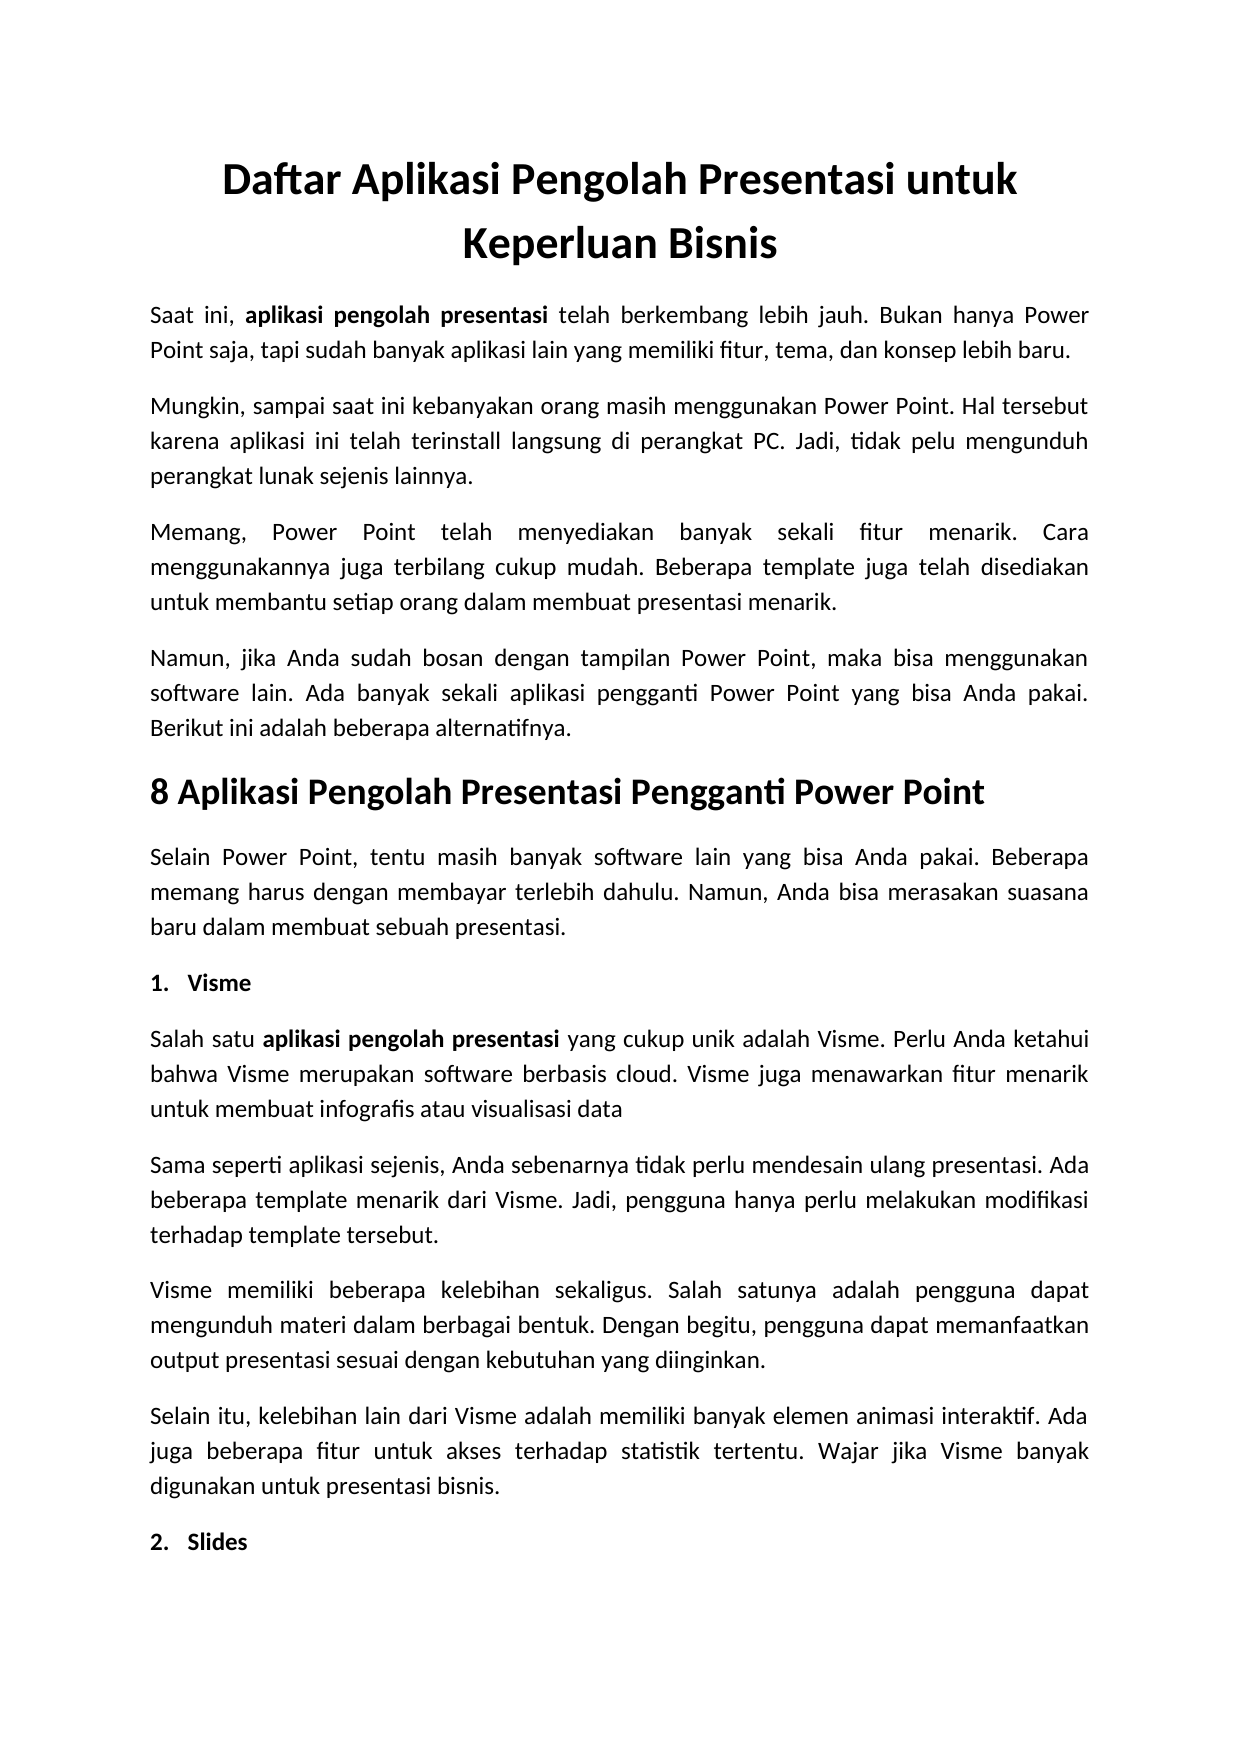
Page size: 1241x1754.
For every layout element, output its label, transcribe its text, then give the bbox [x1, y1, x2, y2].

list Slides [150, 1526, 1090, 1557]
text Saat ini, aplikasi pengolah presentasi telah berkembang lebih jauh. Bukan hanya Power Point saja, tapi sudah banyak aplikasi lain yang memiliki fitur, tema, dan konsep lebih baru. [150, 299, 1090, 365]
text Sama seperti aplikasi sejenis, Anda sebenarnya tidak perlu mendesain ulang presentasi. Ada beberapa template menarik dari Visme. Jadi, pengguna hanya perlu melakukan modifikasi terhadap template tersebut. [150, 1149, 1090, 1249]
text Namun, jika Anda sudah bosan dengan tampilan Power Point, maka bisa menggunakan software lain. Ada banyak sekali aplikasi pengganti Power Point yang bisa Anda pakai. Berikut ini adalah beberapa alternatifnya. [150, 642, 1090, 742]
text Salah satu aplikasi pengolah presentasi yang cukup unik adalah Visme. Perlu Anda ketahui bahwa Visme merupakan software berbasis cloud. Visme juga menawarkan fitur menarik untuk membuat infografis atau visualisasi data [150, 1023, 1090, 1123]
text Selain itu, kelebihan lain dari Visme adalah memiliki banyak elemen animasi interaktif. Ada juga beberapa fitur untuk akses terhadap statistik tertentu. Wajar jika Visme banyak digunakan untuk presentasi bisnis. [150, 1400, 1090, 1501]
text Visme memiliki beberapa kelebihan sekaligus. Salah satunya adalah pengguna dapat mengunduh materi dalam berbagai bentuk. Dengan begitu, pengguna dapat memanfaatkan output presentasi sesuai dengan kebutuhan yang diinginkan. [150, 1274, 1090, 1375]
text Mungkin, sampai saat ini kebanyakan orang masih menggunakan Power Point. Hal tersebut karena aplikasi ini telah terinstall langsung di perangkat PC. Jadi, tidak pelu mengunduh perangkat lunak sejenis lainnya. [150, 390, 1090, 491]
text 8 Aplikasi Pengolah Presentasi Pengganti Power Point [150, 768, 1090, 813]
text Selain Power Point, tentu masih banyak software lain yang bisa Anda pakai. Beberapa memang harus dengan membayar terlebih dahulu. Namun, Anda bisa merasakan suasana baru dalam membuat sebuah presentasi. [150, 841, 1090, 942]
list Visme [150, 967, 1090, 998]
text Memang, Power Point telah menyediakan banyak sekali fitur menarik. Cara menggunakannya juga terbilang cukup mudah. Beberapa template juga telah disediakan untuk membantu setiap orang dalam membuat presentasi menarik. [150, 516, 1090, 617]
text Daftar Aplikasi Pengolah Presentasi untuk Keperluan Bisnis [150, 150, 1090, 270]
